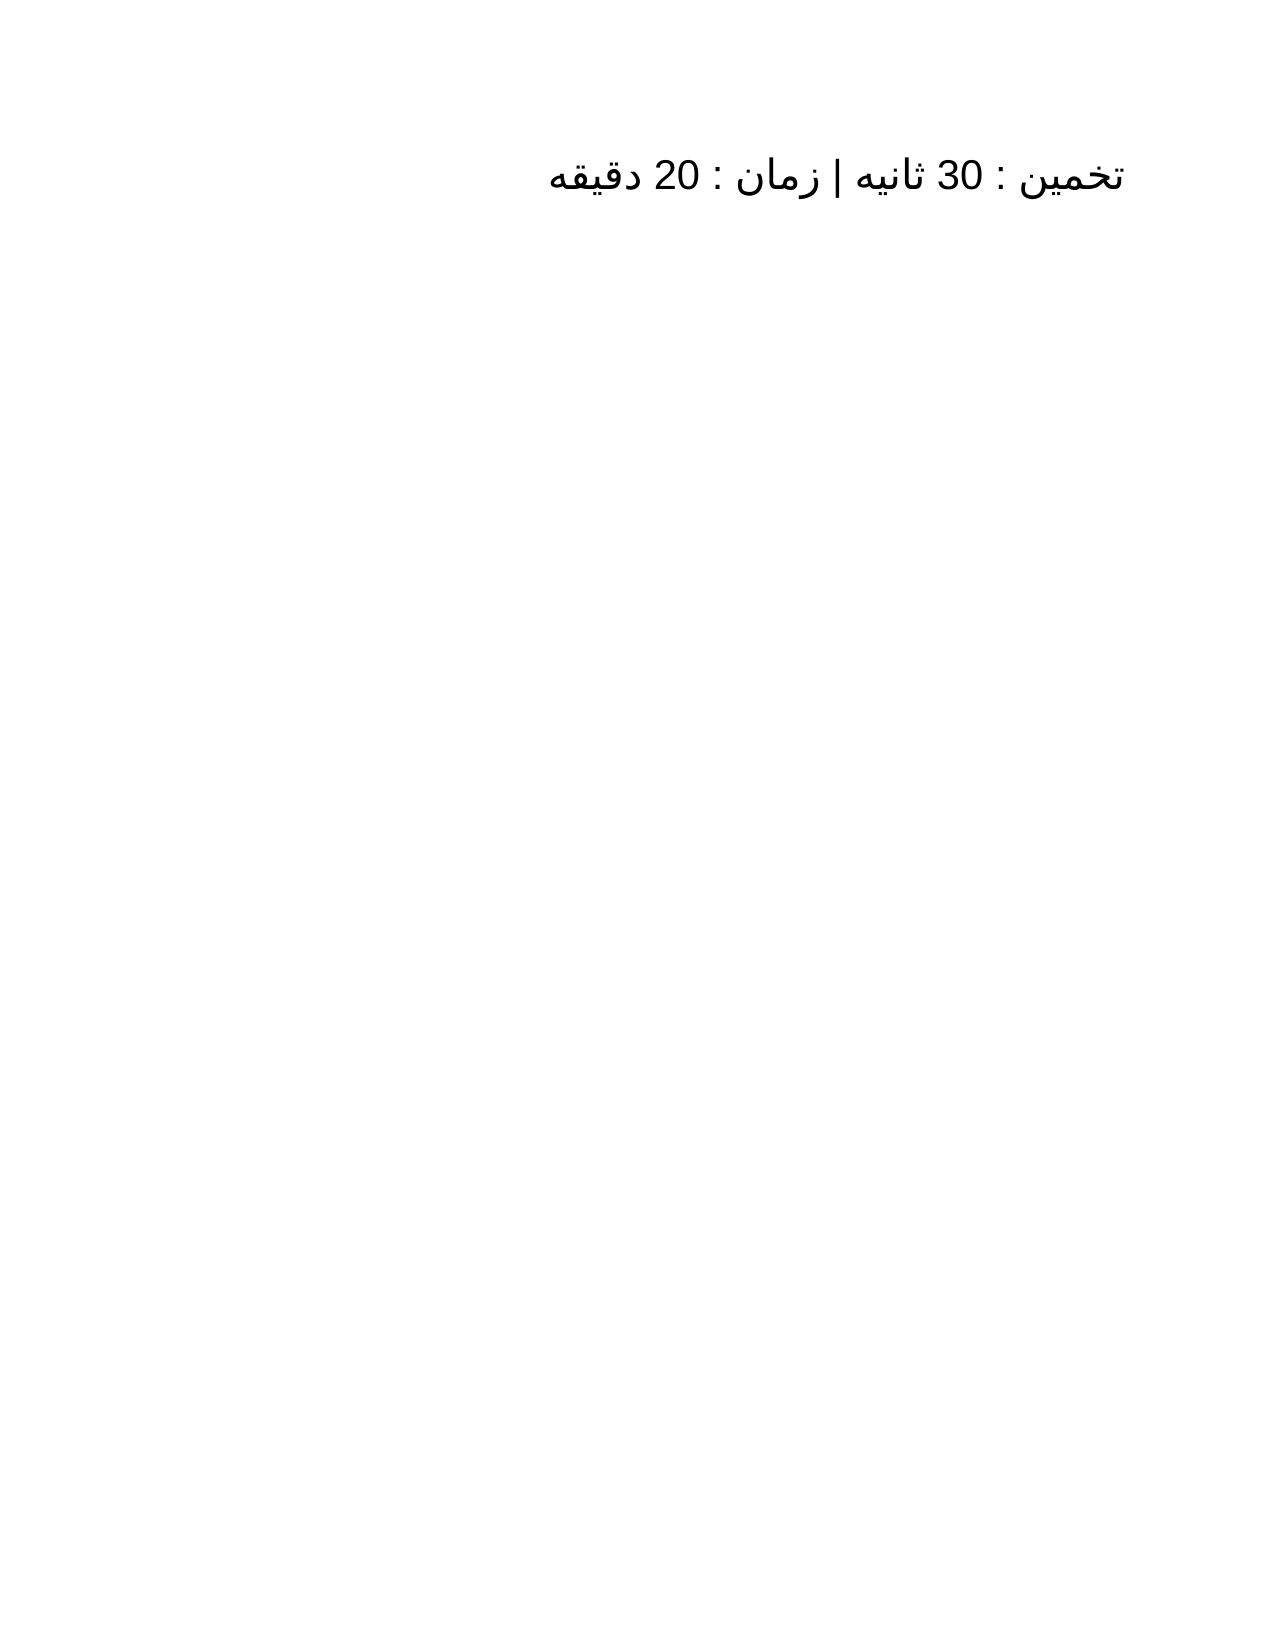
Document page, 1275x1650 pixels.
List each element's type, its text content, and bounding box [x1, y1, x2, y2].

text تخمین : 30 ثانیه | زمان : 20 دقیقه [150, 150, 1125, 198]
